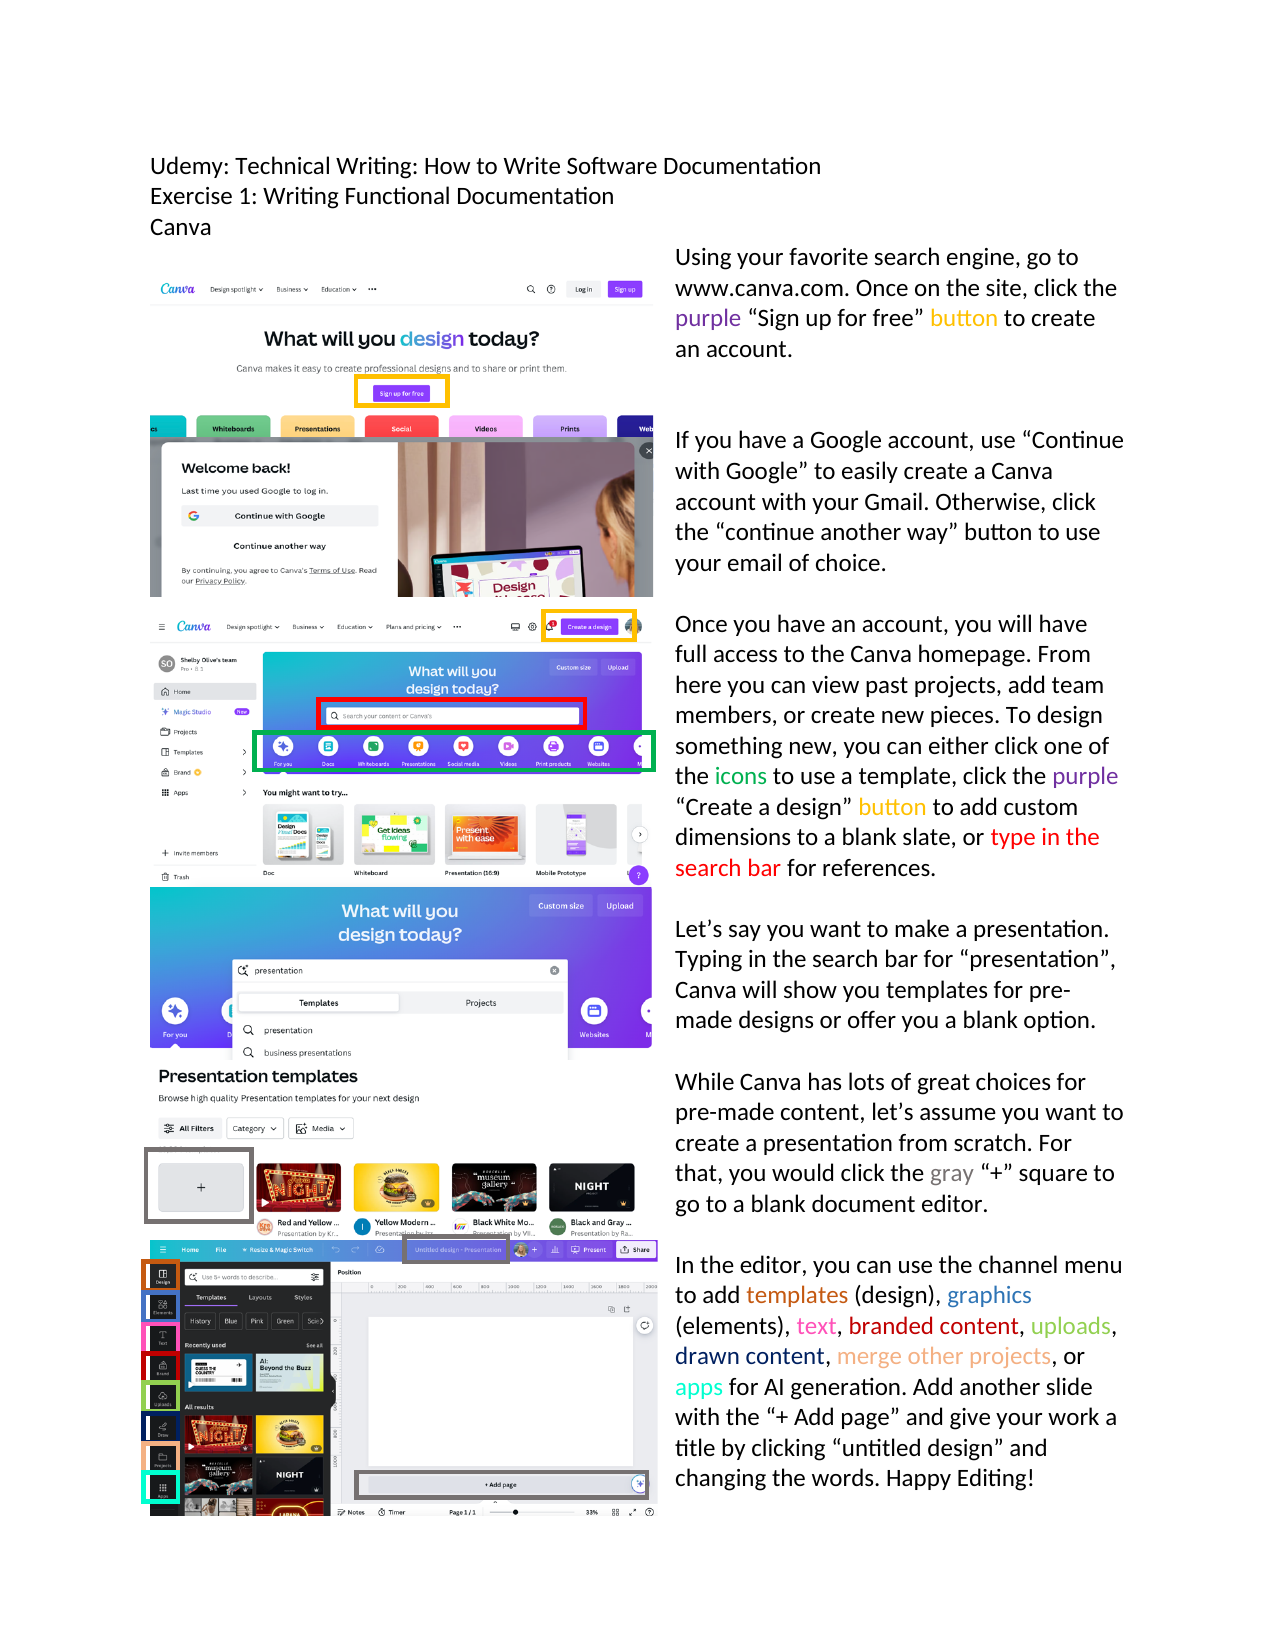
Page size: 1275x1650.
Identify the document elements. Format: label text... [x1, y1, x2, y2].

text In the editor, you can use the channel menu to add templates (design), graphics (elements), text, branded content, uploads, drawn content, merge other projects, or apps for AI generation. Add another slide with the “+ Add page” and give your work a title by clicking “untitled design” and changing the words. Happy Editing! [675, 1249, 1125, 1493]
text Canva [150, 211, 1125, 242]
text Once you have an account, you will have full access to the Canva homepage. From here you can view past projects, add team members, or create new pieces. To design something new, you can either click one of the icons to use a template, click the purple “Create a design” button to add custom dimensions to a blank slate, or type in the search bar for references. [675, 608, 1125, 882]
picture [321, 702, 583, 725]
text Let’s say you want to make a presentation. Typing in the search bar for “presentation”, Canva will show you templates for pre-made designs or offer you a blank option. [675, 913, 1125, 1035]
picture [150, 1264, 176, 1288]
picture [150, 1356, 176, 1380]
picture [150, 1326, 176, 1351]
picture [150, 276, 654, 597]
text Using your favorite search engine, go to [150, 242, 1125, 272]
picture [150, 1385, 176, 1409]
text If you have a Google account, use “Continue with Google” to easily create a Canva account with your Gmail. Otherwise, click the “continue another way” button to use your email of choice. [675, 425, 1125, 577]
text While Canva has lots of great choices for pre-made content, let’s assume you want to create a presentation from scratch. For that, you would click the gray “+” square to go to a blank document editor. [675, 1066, 1125, 1218]
picture [150, 1446, 176, 1470]
picture [150, 1475, 176, 1499]
text Udemy: Technical Writing: How to Write Software Documentation [150, 150, 1125, 181]
picture [150, 614, 658, 1516]
text Exercise 1: Writing Functional Documentation [150, 181, 1125, 211]
text www.canva.com. Once on the site, click the purple “Sign up for free” button to create an account. [675, 272, 1125, 364]
picture [546, 614, 632, 638]
picture [257, 735, 651, 768]
picture [150, 1152, 249, 1219]
picture [150, 1295, 176, 1319]
picture [150, 1416, 176, 1440]
